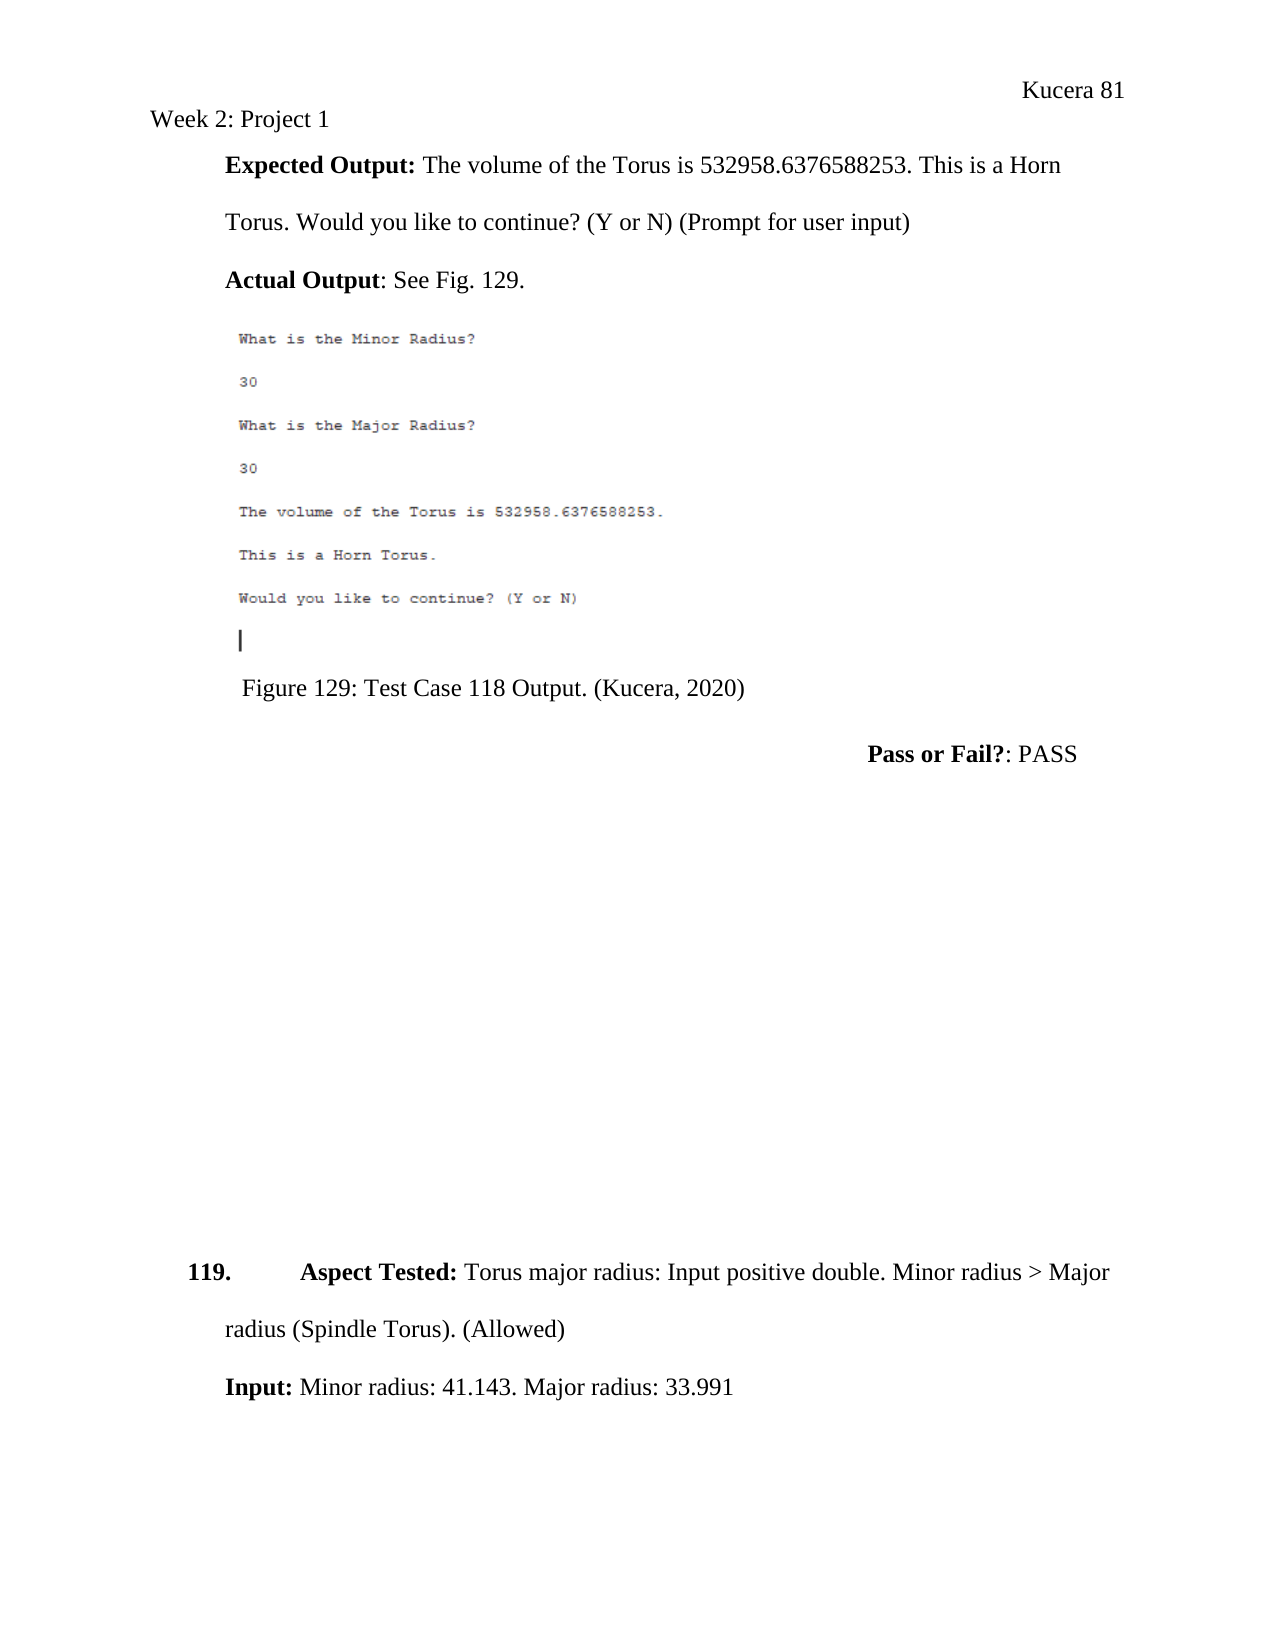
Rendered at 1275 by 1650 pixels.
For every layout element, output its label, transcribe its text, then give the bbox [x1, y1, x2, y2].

list Aspect Tested: Torus major radius: Input positive double. Minor radius > Major radius (Spindle Torus). (Allowed) [187, 1257, 1125, 1343]
list Pass or Fail?: PASS [225, 739, 1125, 768]
list Expected Output: The volume of the Torus is 532958.6376588253. This is a Horn Torus. Would you like to continue? (Y or N) (Prompt for user input) [225, 150, 1125, 236]
picture [231, 322, 664, 653]
list Actual Output: See Fig. 129. [225, 265, 1125, 294]
list Input: Minor radius: 41.143. Major radius: 33.991 [225, 1372, 1125, 1400]
